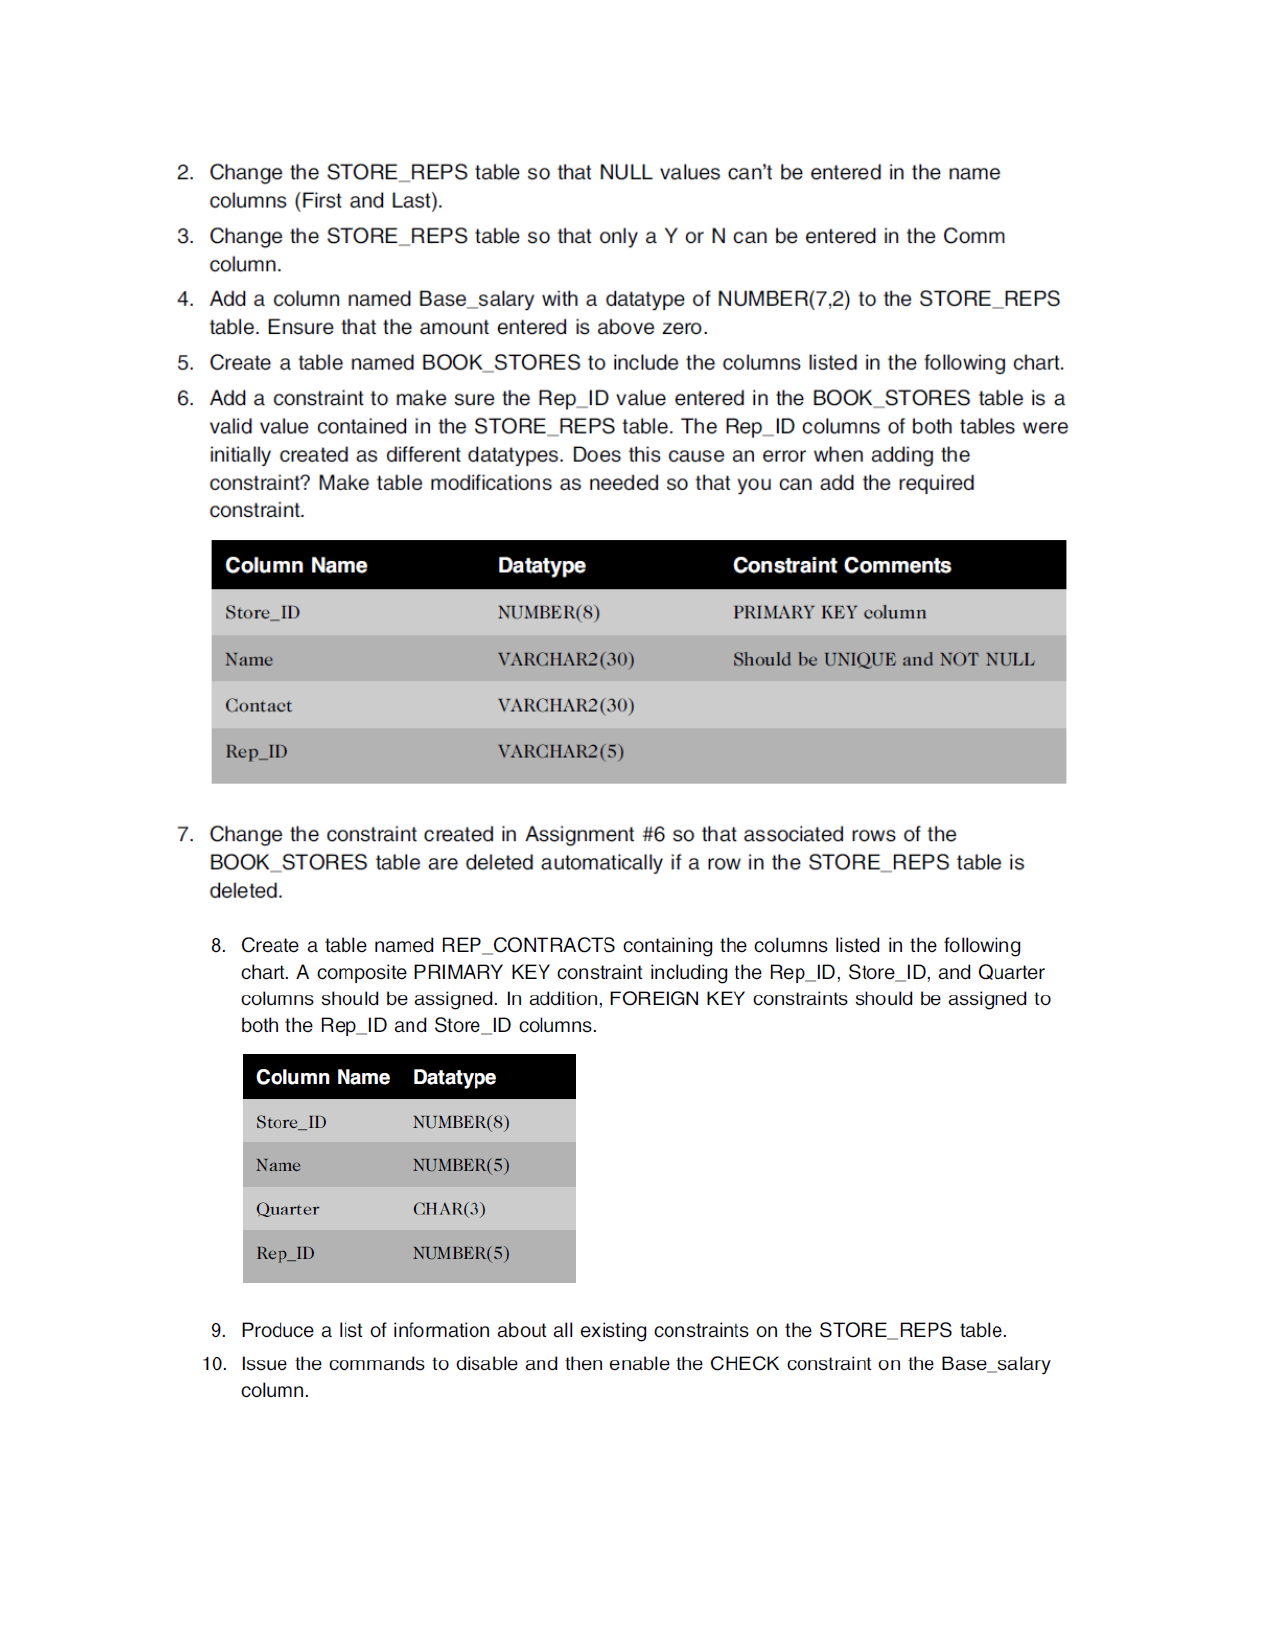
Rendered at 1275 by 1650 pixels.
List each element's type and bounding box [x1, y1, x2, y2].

picture [150, 150, 1125, 905]
picture [150, 923, 1125, 1434]
